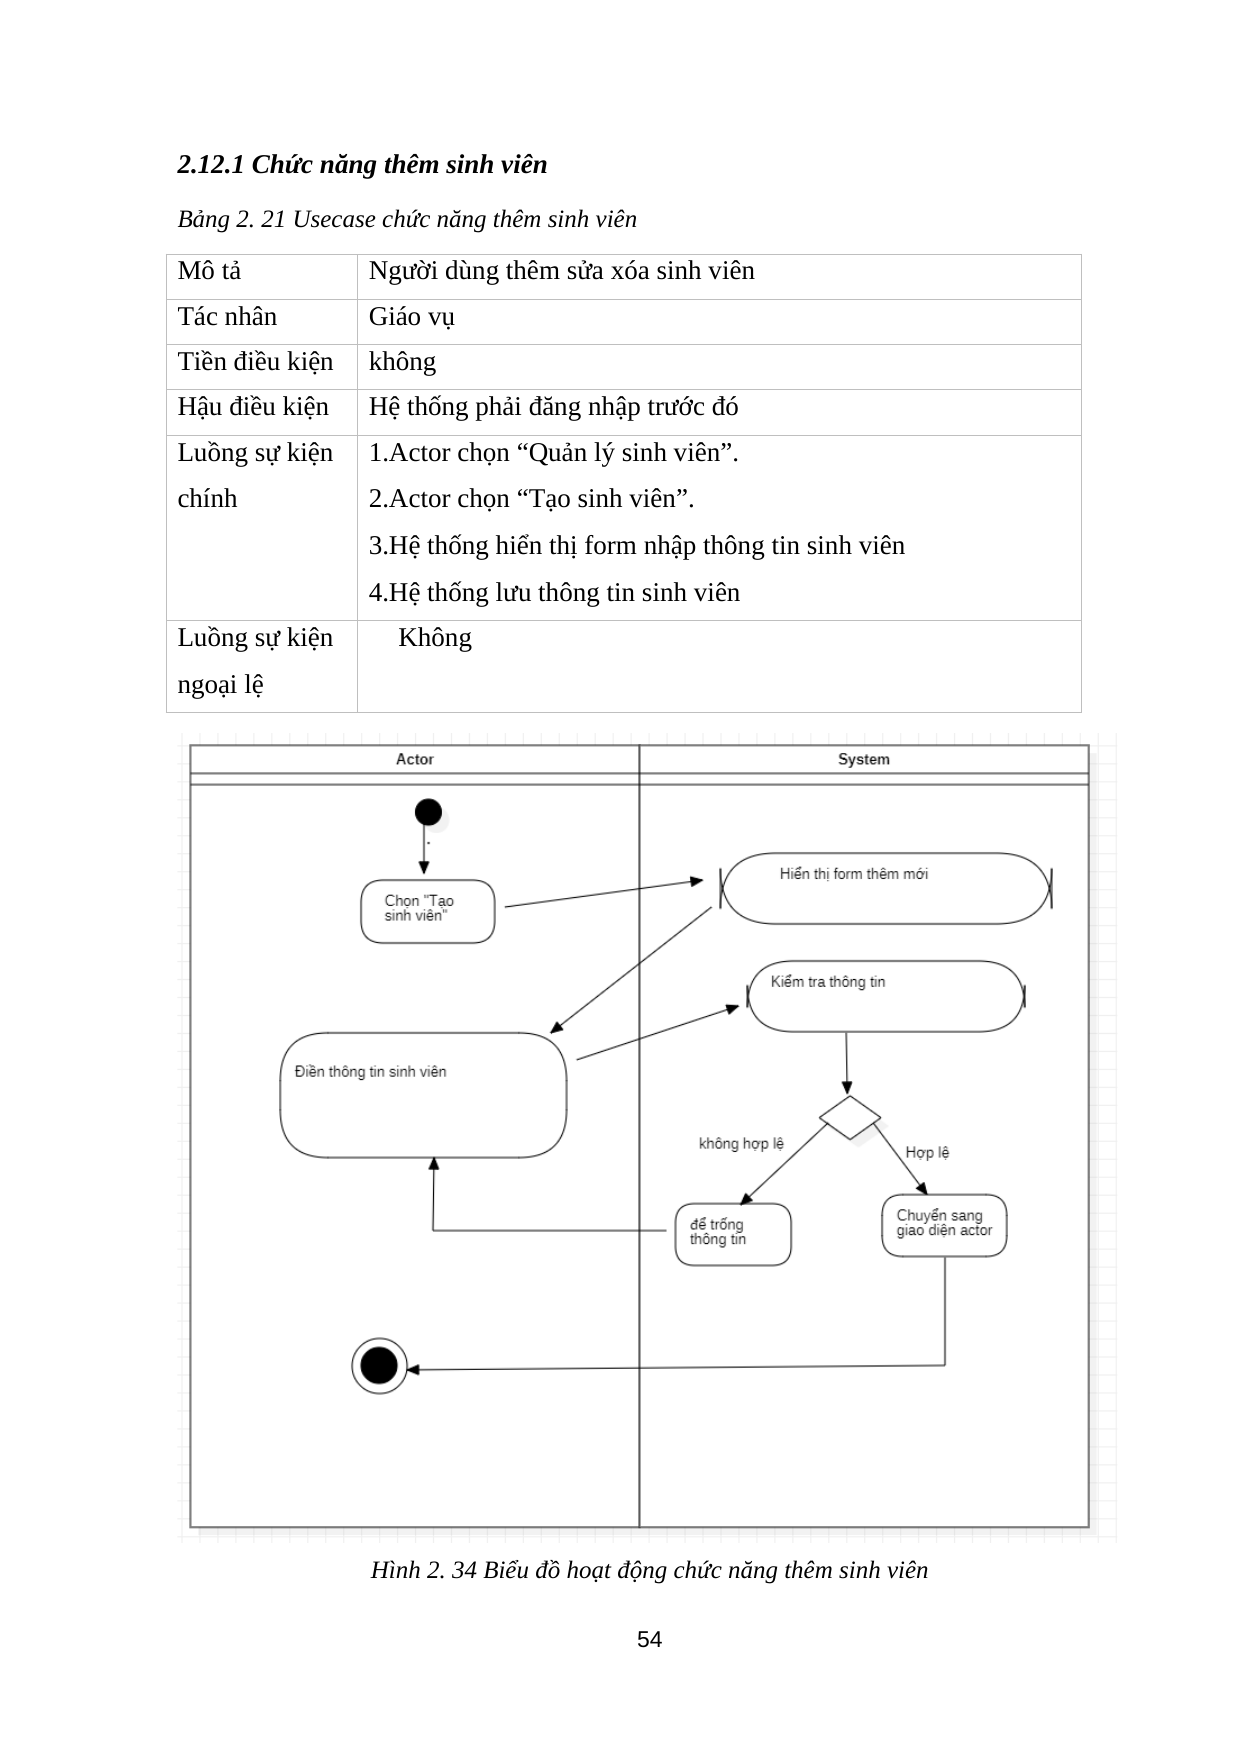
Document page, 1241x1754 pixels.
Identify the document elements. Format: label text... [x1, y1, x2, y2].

subtitle 2.12.1 Chức năng thêm sinh viên [177, 148, 1122, 179]
table_cell Luồng sự kiện chính [167, 436, 357, 620]
table_cell Tác nhân [167, 300, 357, 344]
picture [177, 733, 1118, 1543]
table_cell không [358, 345, 1081, 389]
table_cell Luồng sự kiện ngoại lệ [167, 621, 357, 712]
table_header Mô tả [167, 255, 357, 299]
table_cell Tiền điều kiện [167, 345, 357, 389]
table_header Người dùng thêm sửa xóa sinh viên [358, 255, 1081, 299]
table_cell Không [358, 621, 1081, 712]
table_cell Giáo vụ [358, 300, 1081, 344]
table_cell Hệ thống phải đăng nhập trước đó [358, 390, 1081, 435]
table_cell Hậu điều kiện [167, 390, 357, 435]
table_cell 1.Actor chọn “Quản lý sinh viên”. 2.Actor chọn “Tạo sinh viên”. 3.Hệ thống hiển thị form nhập thông tin sinh viên 4.Hệ thống lưu thông tin sinh viên [358, 436, 1081, 620]
